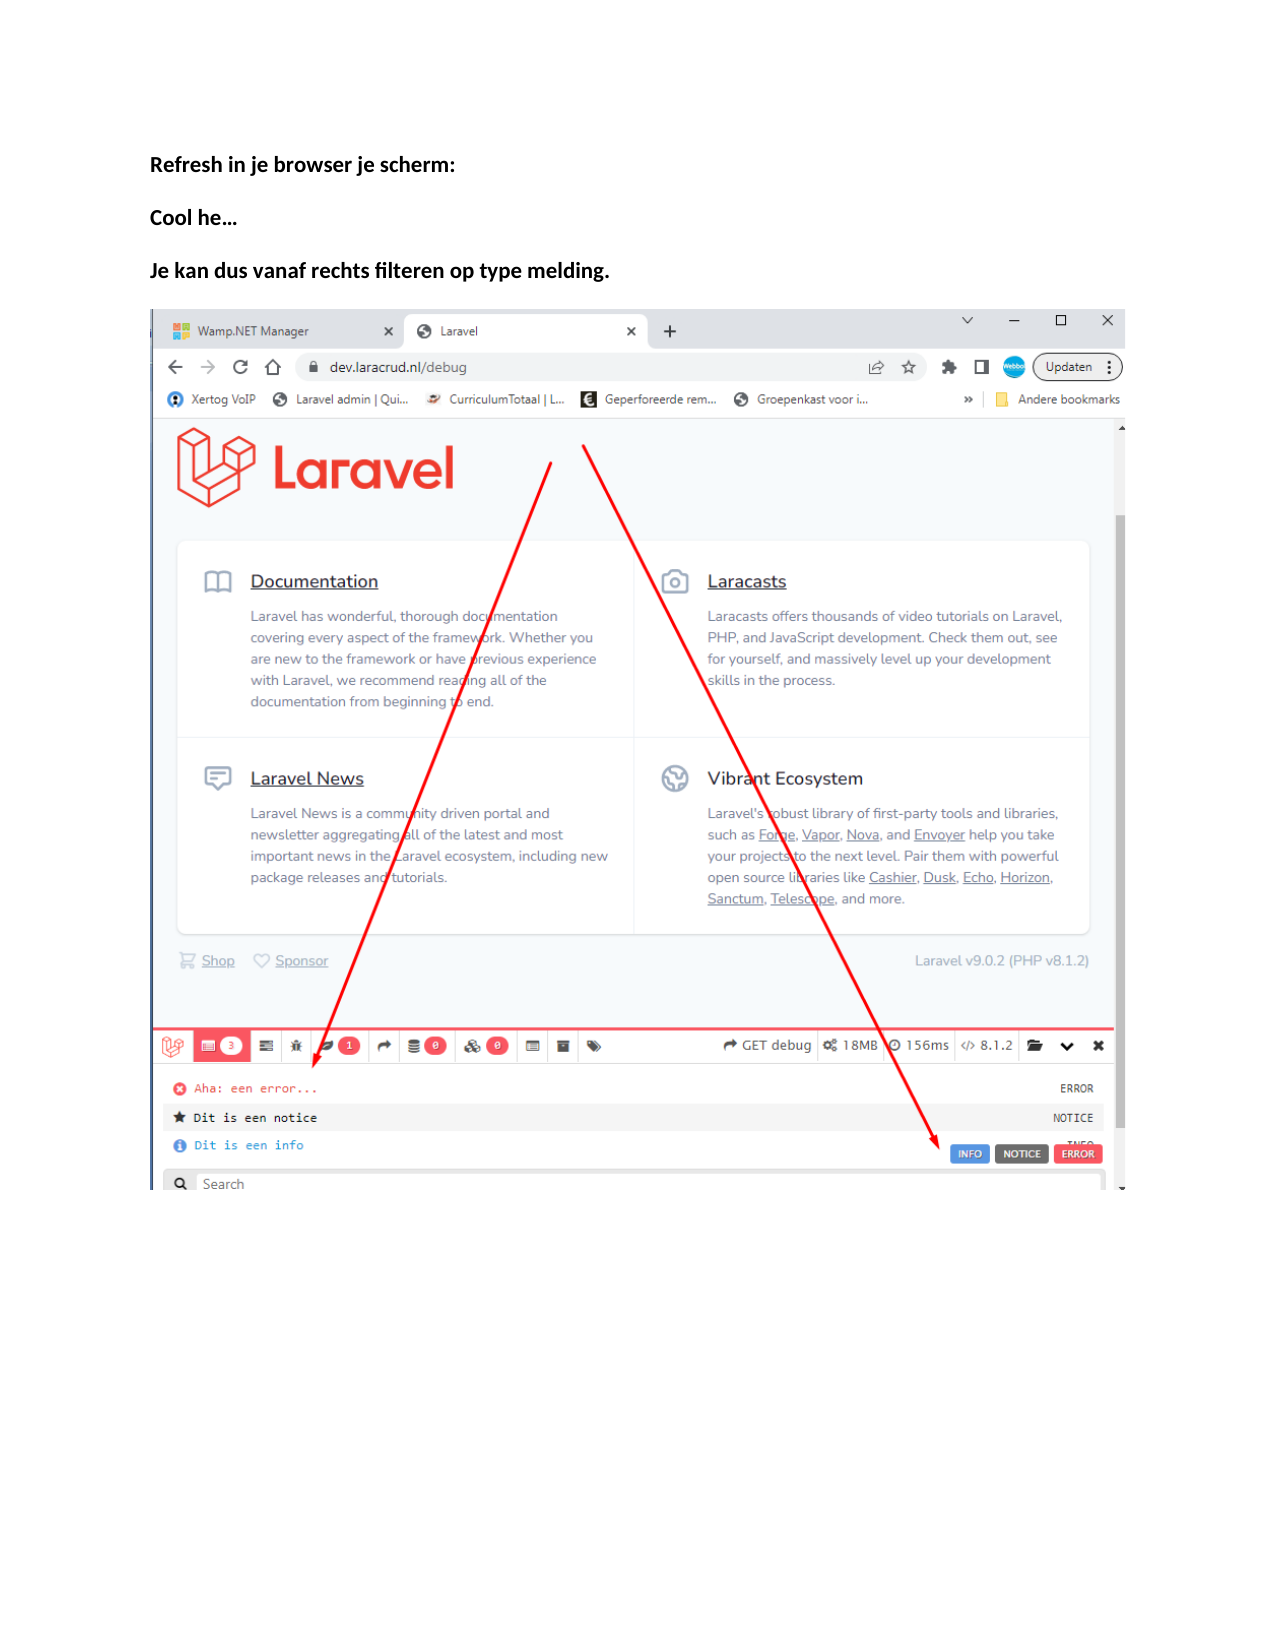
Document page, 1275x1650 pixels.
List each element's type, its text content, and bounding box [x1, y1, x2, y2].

text Cool he… [150, 203, 1125, 231]
text Je kan dus vanaf rechts filteren op type melding. [150, 256, 1125, 284]
picture [150, 309, 1125, 1190]
text Refresh in je browser je scherm: [150, 150, 1125, 178]
